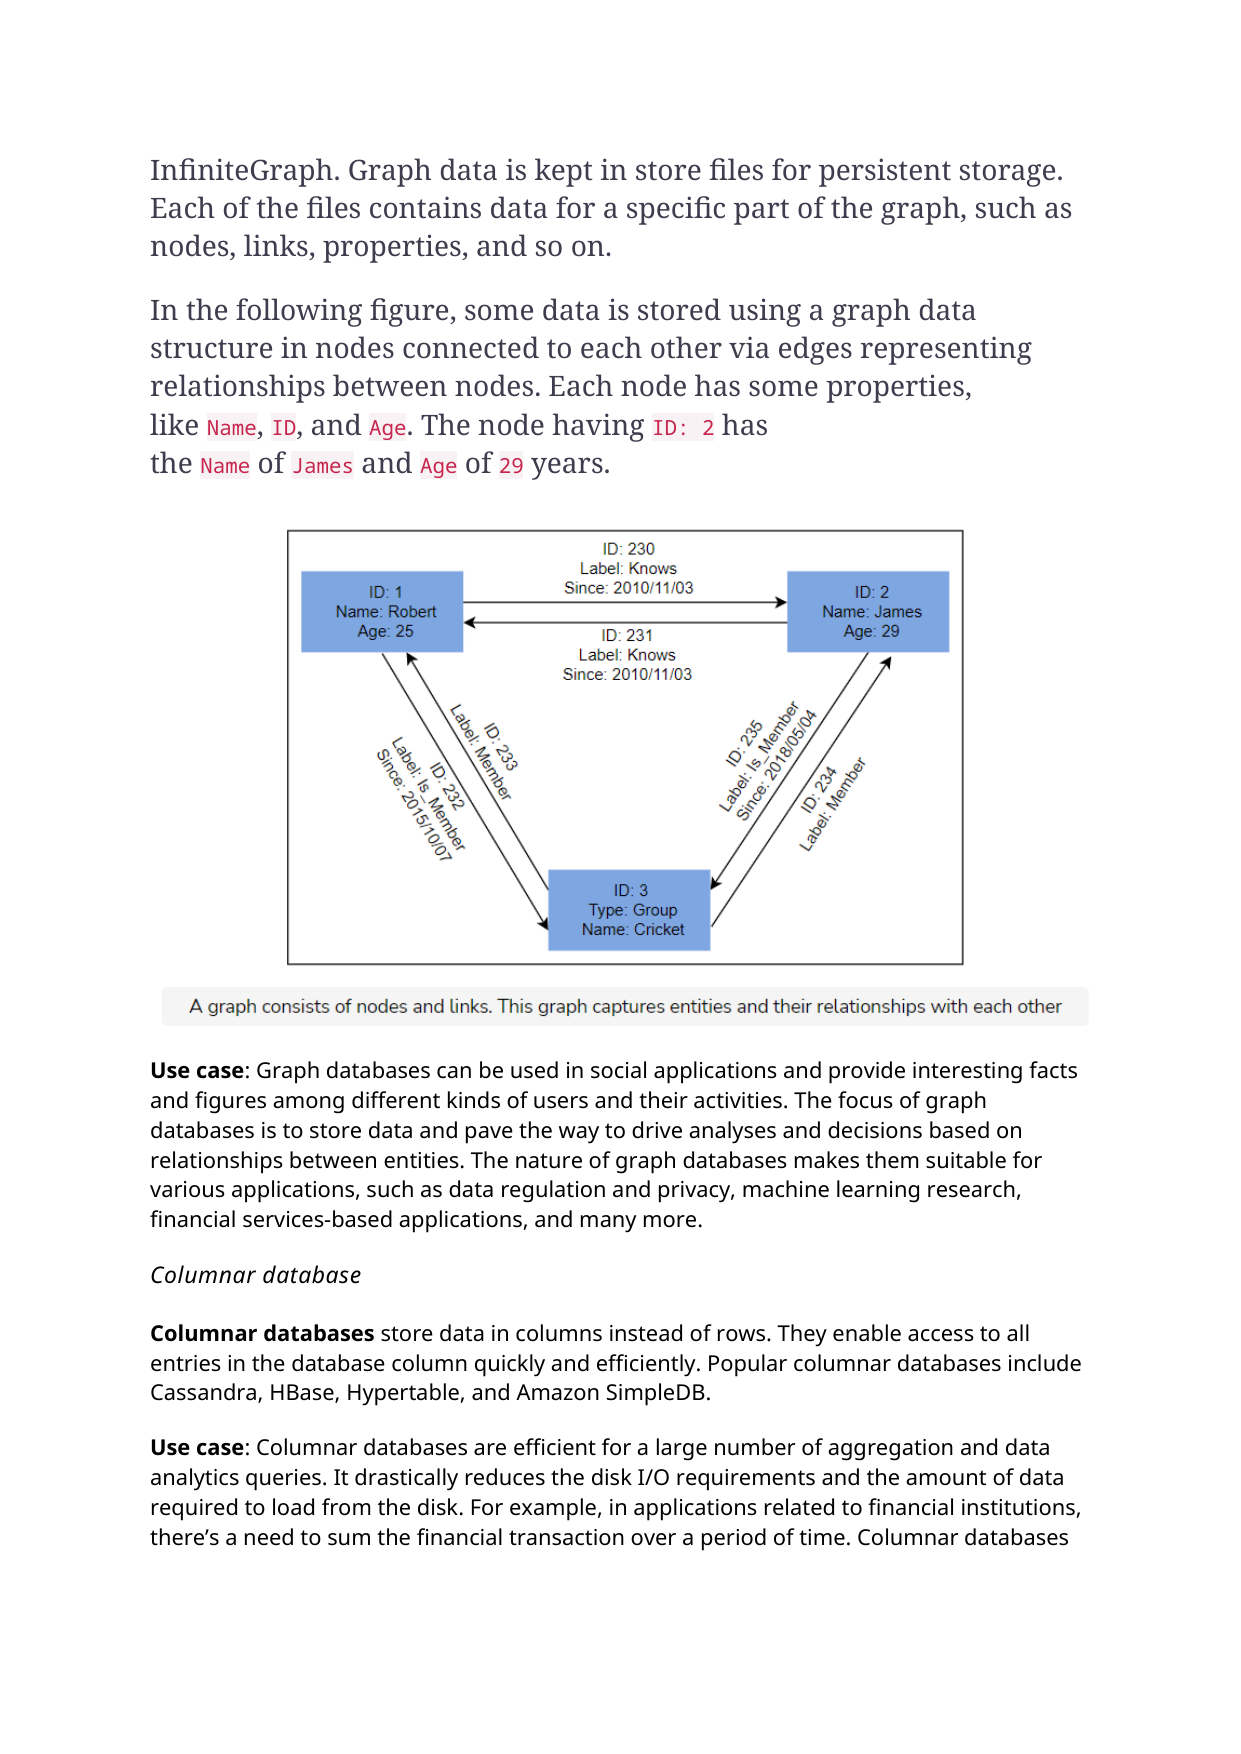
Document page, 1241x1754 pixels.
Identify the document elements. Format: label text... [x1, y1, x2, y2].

text In the following figure, some data is stored using a graph data structure in nodes connected to each other via edges representing relationships between nodes. Each node has some properties, like Name, ID, and Age. The node having ID: 2 has the Name of James and Age of 29 years. [150, 290, 1090, 482]
text Columnar databases store data in columns instead of rows. They enable access to all entries in the database column quickly and efficiently. Popular columnar databases include Cassandra, HBase, Hypertable, and Amazon SimpleDB. [150, 1318, 1090, 1407]
subtitle Columnar database [150, 1259, 1090, 1290]
picture [150, 506, 1091, 1028]
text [150, 1432, 1090, 1551]
text Use case: Graph databases can be used in social applications and provide interesting facts and figures among different kinds of users and their activities. The focus of graph databases is to store data and pave the way to drive analyses and decisions based on relationships between entities. The nature of graph databases makes them suitable for various applications, such as data regulation and privacy, machine learning research, financial services-based applications, and many more. [150, 1055, 1090, 1234]
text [150, 150, 1090, 265]
